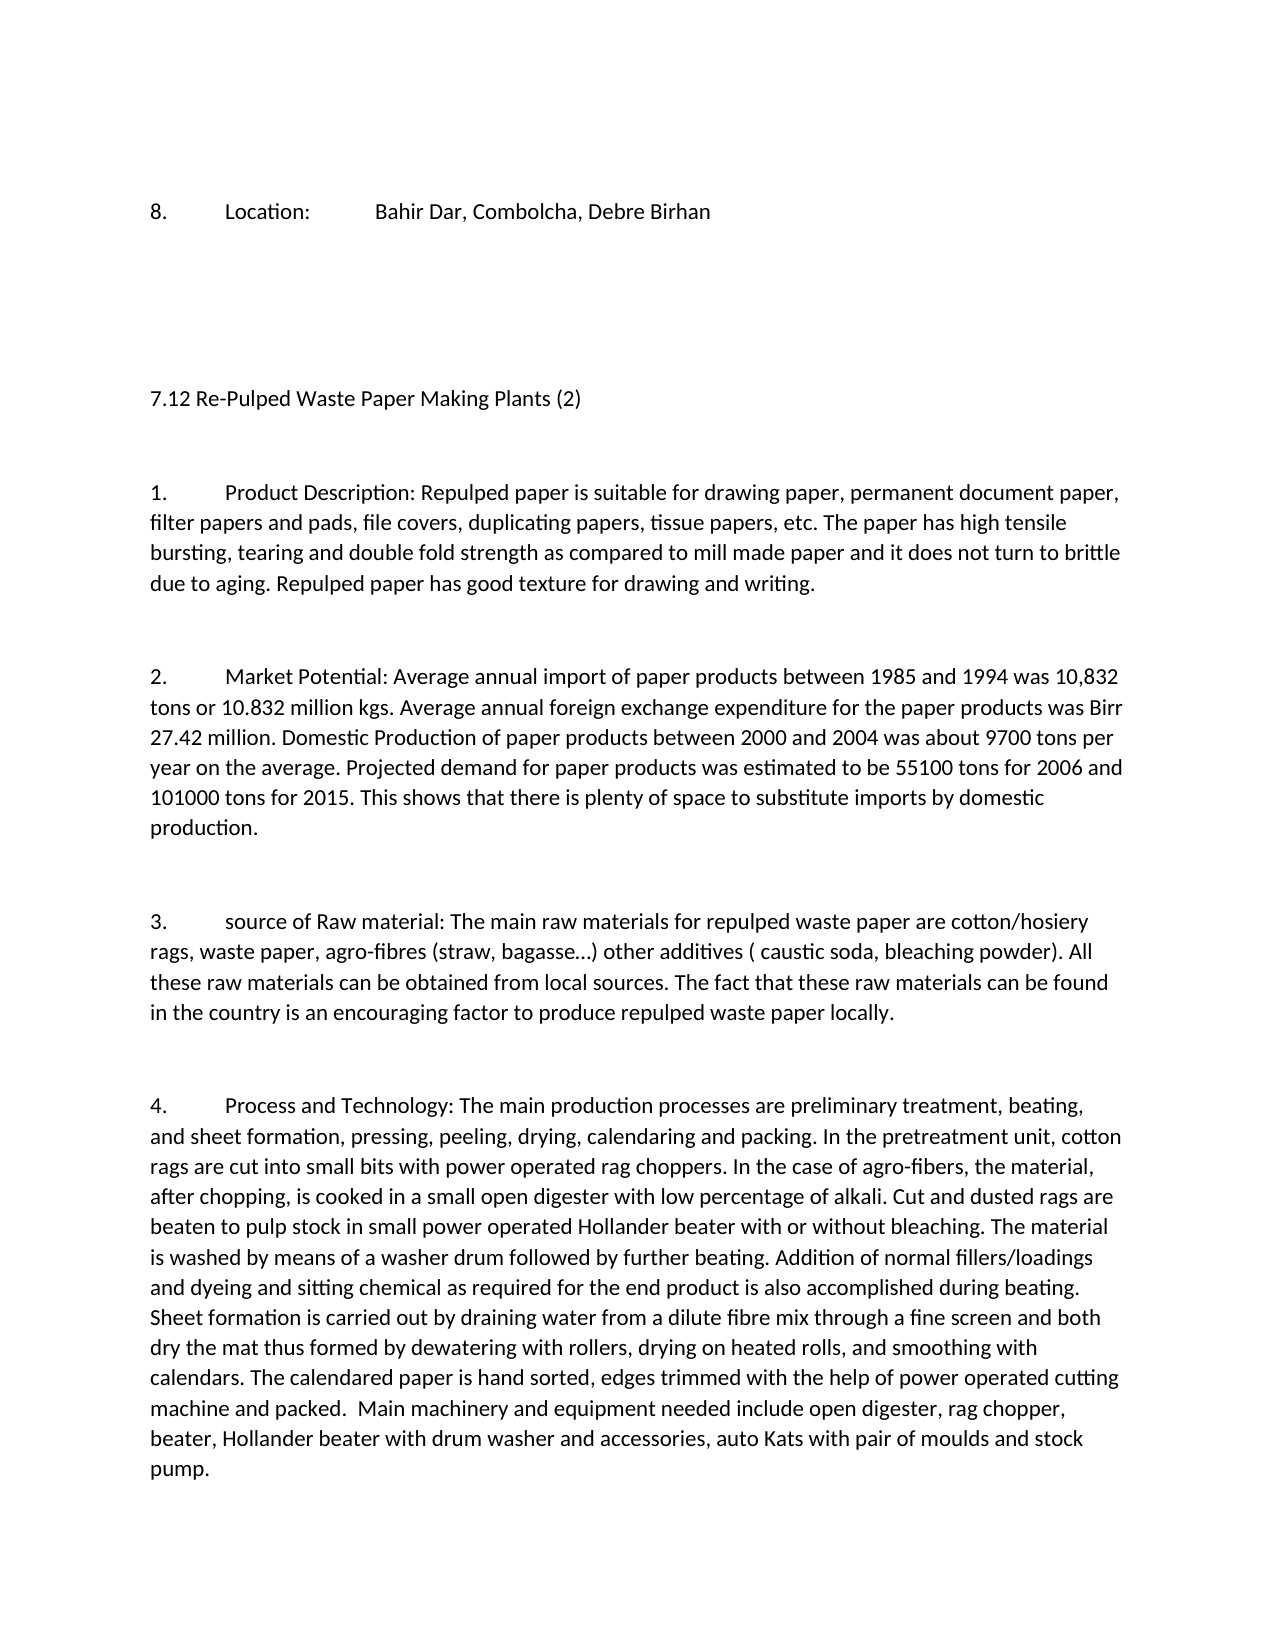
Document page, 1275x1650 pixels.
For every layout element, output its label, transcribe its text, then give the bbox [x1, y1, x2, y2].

text 2. Market Potential: Average annual import of paper products between 1985 and 1994 was 10,832 tons or 10.832 million kgs. Average annual foreign exchange expenditure for the paper products was Birr 27.42 million. Domestic Production of paper products between 2000 and 2004 was about 9700 tons per year on the average. Projected demand for paper products was estimated to be 55100 tons for 2006 and 101000 tons for 2015. This shows that there is plenty of space to substitute imports by domestic production. [150, 662, 1125, 842]
text 1. Product Description: Repulped paper is suitable for drawing paper, permanent document paper, filter papers and pads, file covers, duplicating papers, tissue papers, etc. The paper has high tensile bursting, tearing and double fold strength as compared to mill made paper and it does not turn to brittle due to aging. Repulped paper has good texture for drawing and writing. [150, 478, 1125, 597]
text 3. source of Raw material: The main raw materials for repulped waste paper are cotton/hosiery rags, waste paper, agro-fibres (straw, bagasse…) other additives ( caustic soda, bleaching powder). All these raw materials can be obtained from local sources. The fact that these raw materials can be found in the country is an encouraging factor to produce repulped waste paper locally. [150, 907, 1125, 1026]
text 7.12 Re-Pulped Waste Paper Making Plants (2) [150, 384, 1125, 412]
text 4. Process and Technology: The main production processes are preliminary treatment, beating, and sheet formation, pressing, peeling, drying, calendaring and packing. In the pretreatment unit, cotton rags are cut into small bits with power operated rag choppers. In the case of agro-fibers, the material, after chopping, is cooked in a small open digester with low percentage of alkali. Cut and dusted rags are beaten to pulp stock in small power operated Hollander beater with or without bleaching. The material is washed by means of a washer drum followed by further beating. Addition of normal fillers/loadings and dyeing and sitting chemical as required for the end product is also accomplished during beating. Sheet formation is carried out by draining water from a dilute fibre mix through a fine screen and both dry the mat thus formed by dewatering with rollers, drying on heated rolls, and smoothing with calendars. The calendared paper is hand sorted, edges trimmed with the help of power operated cutting machine and packed. Main machinery and equipment needed include open digester, rag chopper, beater, Hollander beater with drum washer and accessories, auto Kats with pair of moulds and stock pump. [150, 1092, 1125, 1482]
text 8. Location: Bahir Dar, Combolcha, Debre Birhan [150, 197, 1125, 225]
